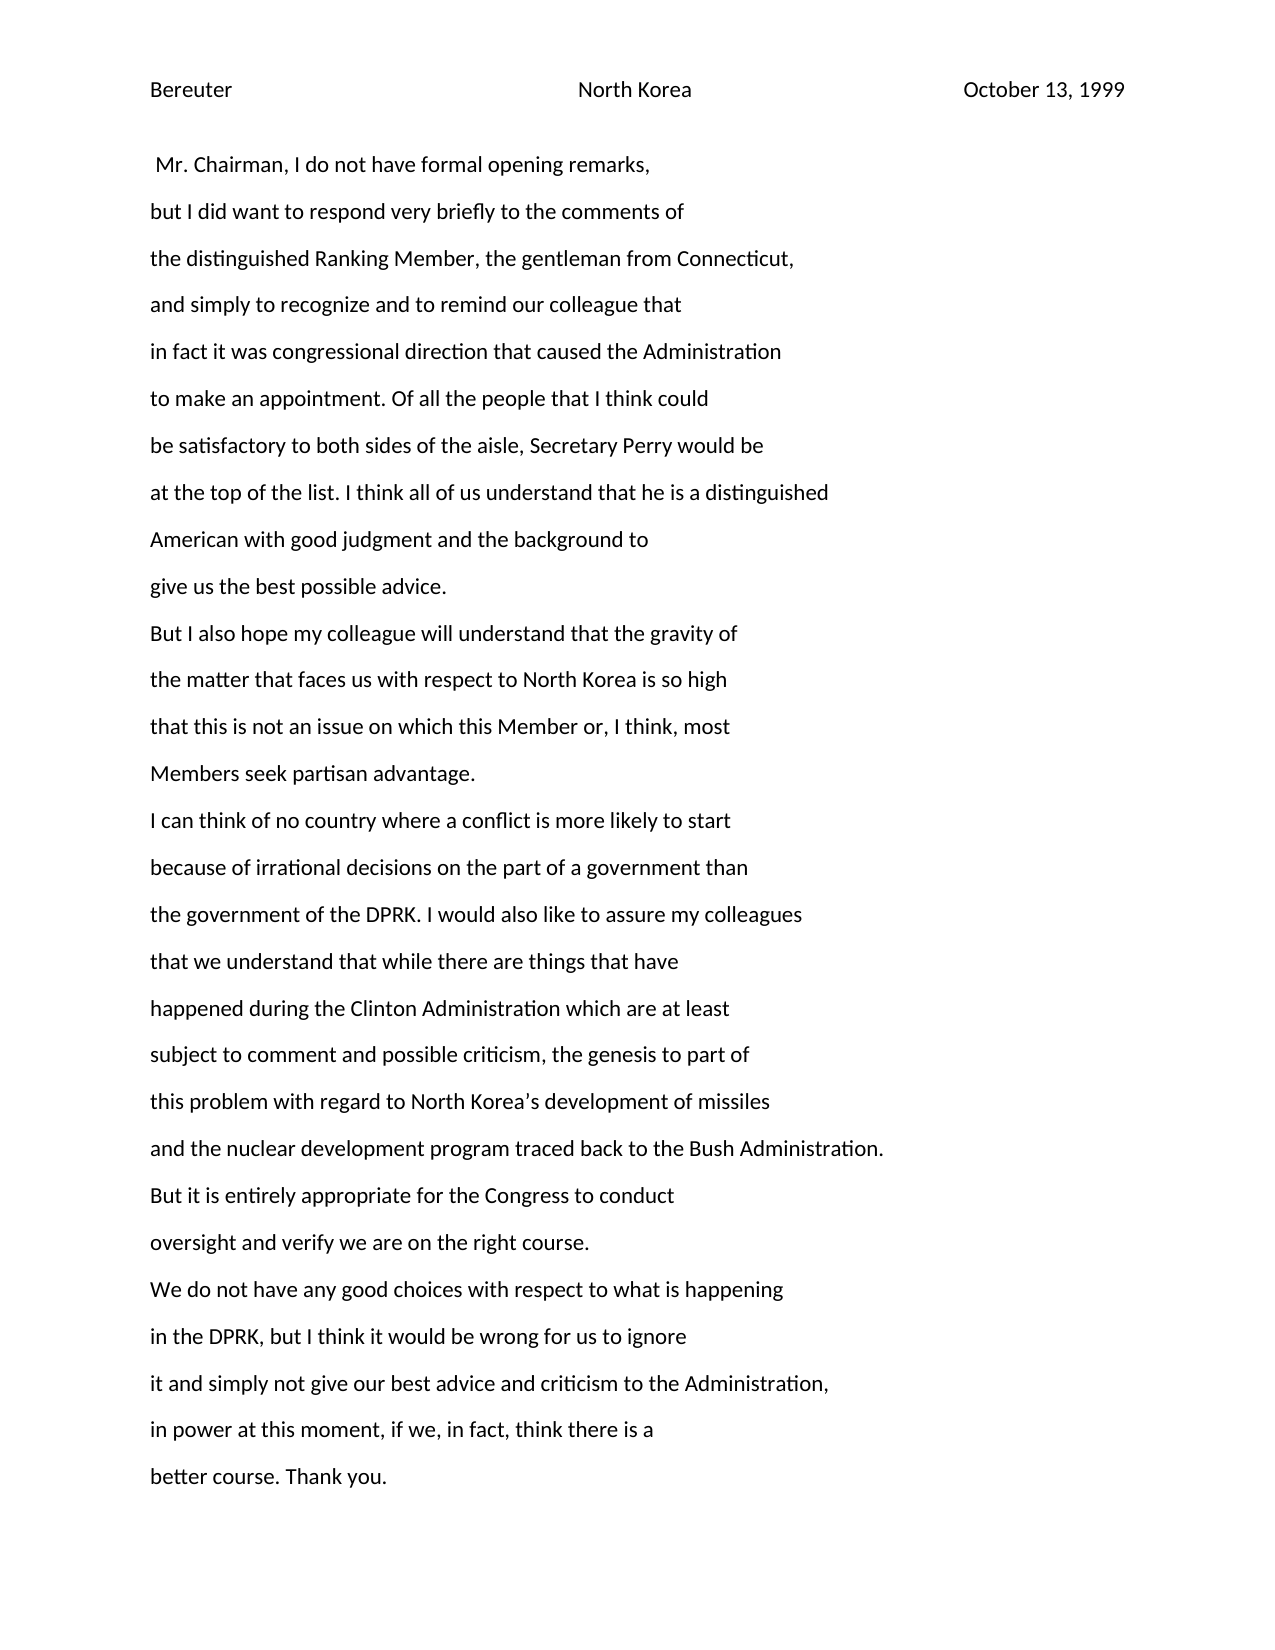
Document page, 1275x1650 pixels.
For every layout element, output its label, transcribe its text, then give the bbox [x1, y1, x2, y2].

text in power at this moment, if we, in fact, think there is a [150, 1416, 1125, 1444]
text the matter that faces us with respect to North Korea is so high [150, 666, 1125, 694]
text oversight and verify we are on the right course. [150, 1228, 1125, 1256]
text happened during the Clinton Administration which are at least [150, 994, 1125, 1022]
text better course. Thank you. [150, 1462, 1125, 1491]
text Mr. Chairman, I do not have formal opening remarks, [150, 150, 1125, 178]
text and simply to recognize and to remind our colleague that [150, 291, 1125, 319]
text But it is entirely appropriate for the Congress to conduct [150, 1181, 1125, 1209]
text be satisfactory to both sides of the aisle, Secretary Perry would be [150, 431, 1125, 459]
text this problem with regard to North Korea’s development of missiles [150, 1087, 1125, 1116]
text give us the best possible advice. [150, 572, 1125, 600]
text subject to comment and possible criticism, the genesis to part of [150, 1041, 1125, 1069]
text in fact it was congressional direction that caused the Administration [150, 337, 1125, 366]
text but I did want to respond very briefly to the comments of [150, 197, 1125, 225]
text American with good judgment and the background to [150, 525, 1125, 553]
text that we understand that while there are things that have [150, 947, 1125, 975]
text Members seek partisan advantage. [150, 759, 1125, 787]
text the distinguished Ranking Member, the gentleman from Connecticut, [150, 244, 1125, 272]
text to make an appointment. Of all the people that I think could [150, 384, 1125, 412]
text We do not have any good choices with respect to what is happening [150, 1275, 1125, 1303]
text the government of the DPRK. I would also like to assure my colleagues [150, 900, 1125, 928]
text I can think of no country where a conflict is more likely to start [150, 806, 1125, 834]
text because of irrational decisions on the part of a government than [150, 853, 1125, 881]
text it and simply not give our best advice and criticism to the Administration, [150, 1369, 1125, 1397]
text at the top of the list. I think all of us understand that he is a distinguished [150, 478, 1125, 506]
text in the DPRK, but I think it would be wrong for us to ignore [150, 1322, 1125, 1350]
text that this is not an issue on which this Member or, I think, most [150, 712, 1125, 741]
text and the nuclear development program traced back to the Bush Administration. [150, 1134, 1125, 1162]
text But I also hope my colleague will understand that the gravity of [150, 619, 1125, 647]
